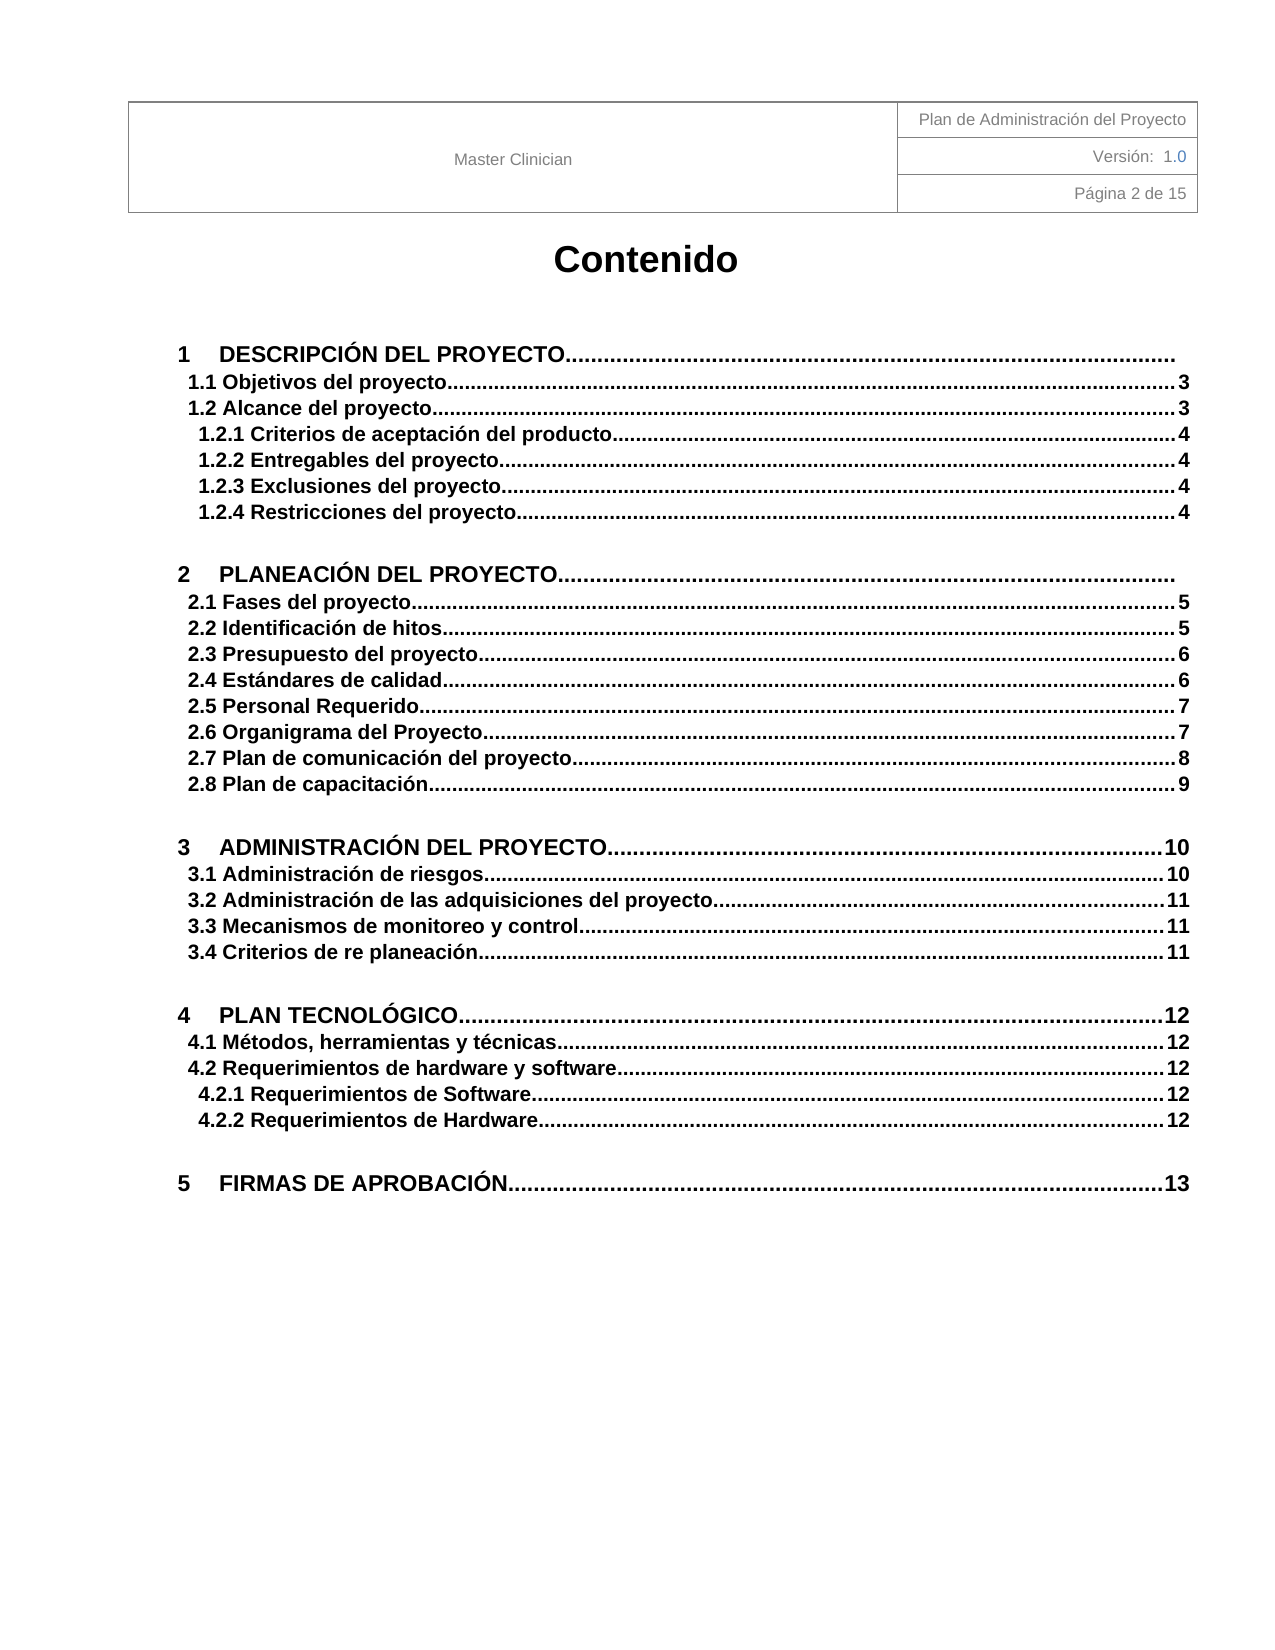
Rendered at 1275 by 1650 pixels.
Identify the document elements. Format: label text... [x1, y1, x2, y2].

text Contenido [121, 237, 1171, 280]
